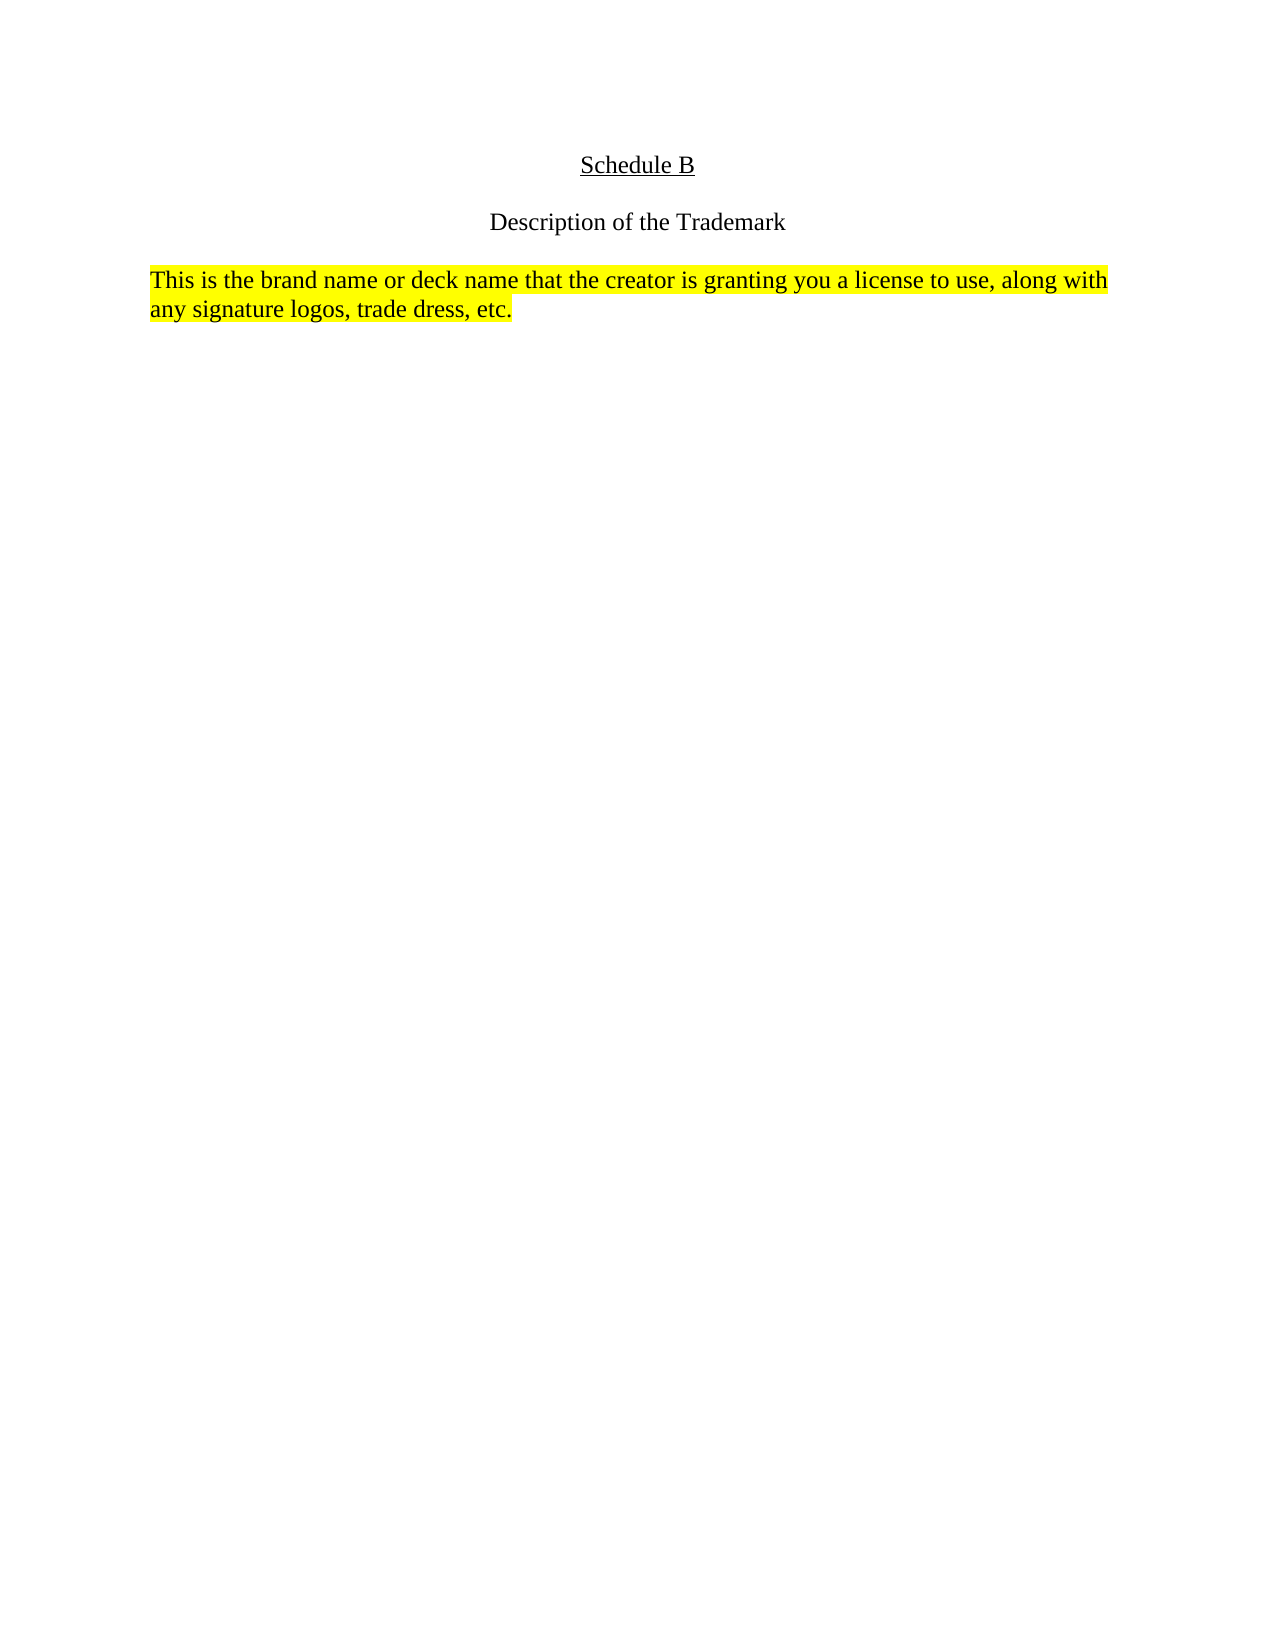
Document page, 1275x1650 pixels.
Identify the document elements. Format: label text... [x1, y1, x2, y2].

text Description of the Trademark [150, 207, 1125, 236]
text This is the brand name or deck name that the creator is granting you a license to use, along with any signature logos, trade dress, etc. [512, 265, 1125, 322]
text Schedule B [150, 150, 1125, 179]
